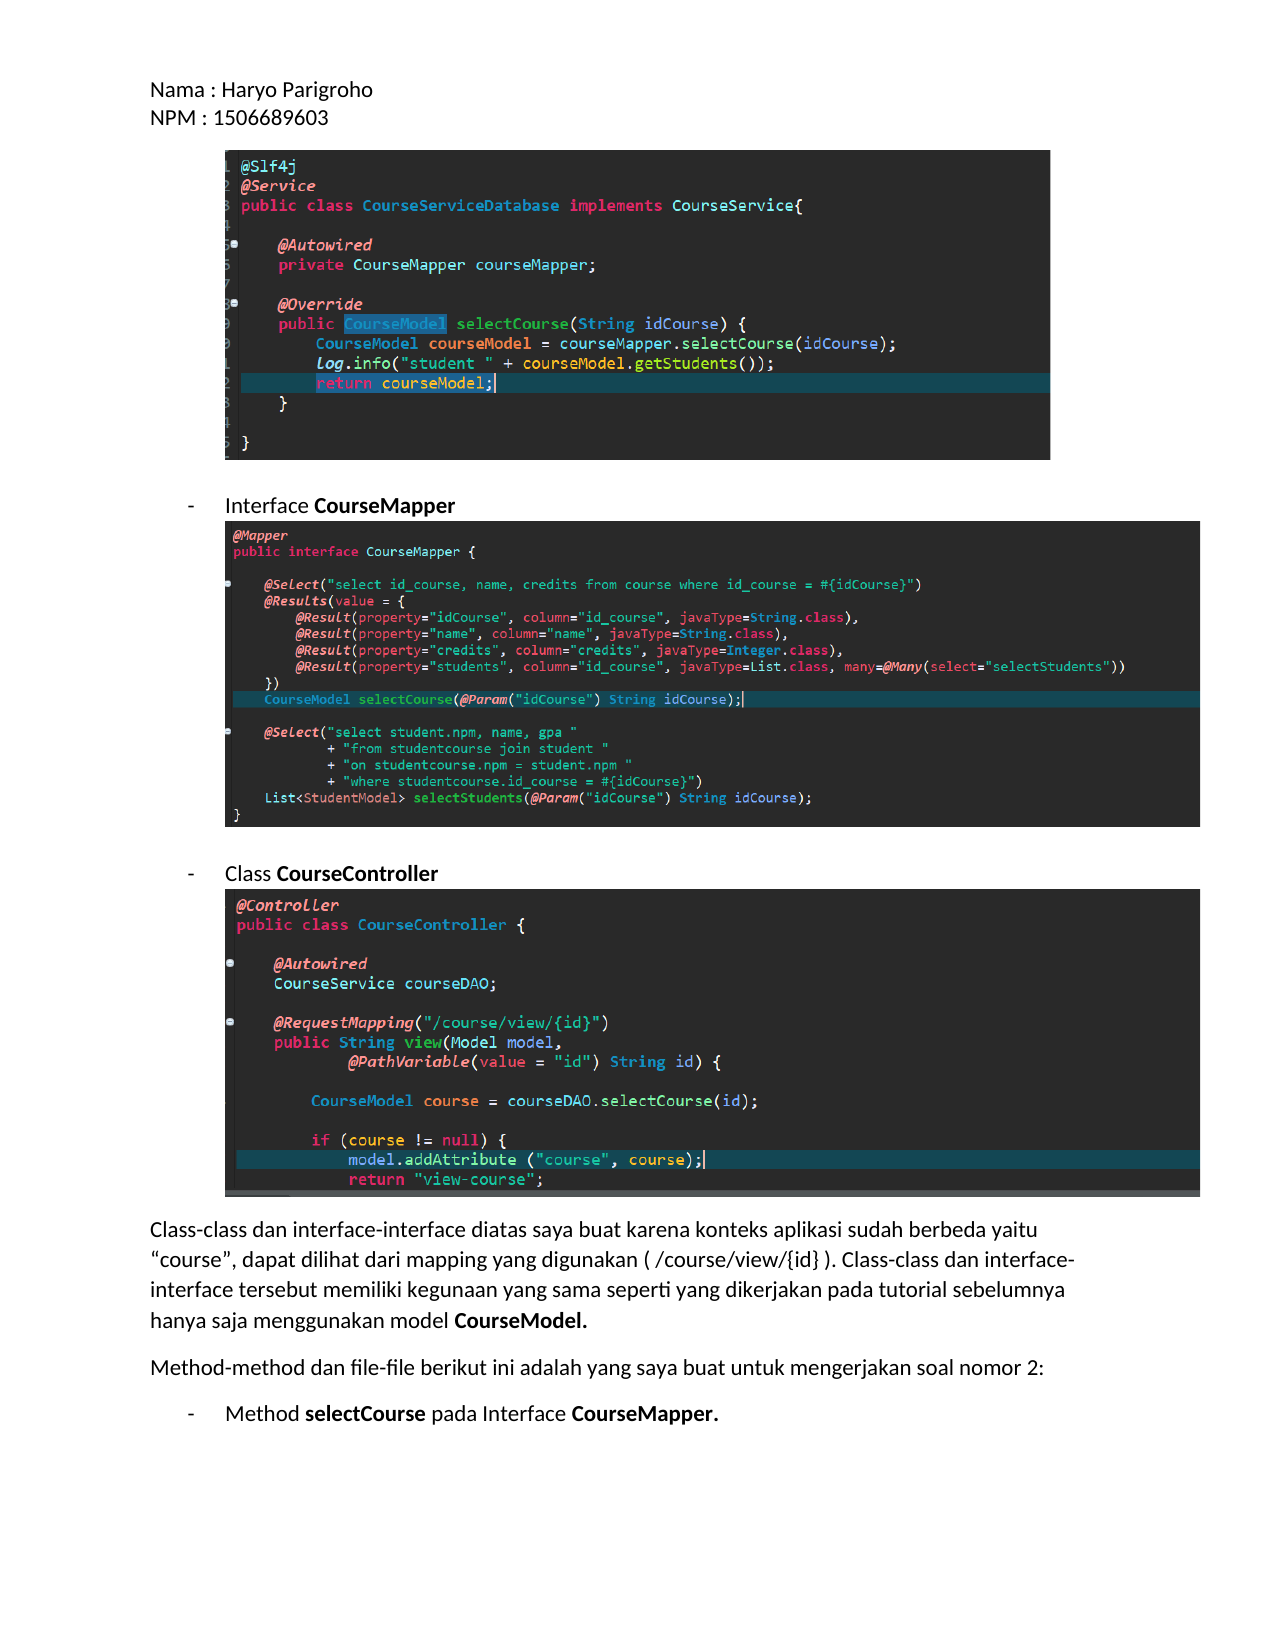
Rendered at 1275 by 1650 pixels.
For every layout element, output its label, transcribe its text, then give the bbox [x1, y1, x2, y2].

picture [225, 889, 1200, 1197]
text Class-class dan interface-interface diatas saya buat karena konteks aplikasi sudah berbeda yaitu “course”, dapat dilihat dari mapping yang digunakan ( /course/view/{id} ). Class-class dan interface-interface tersebut memiliki kegunaan yang sama seperti yang dikerjakan pada tutorial sebelumnya hanya saja menggunakan model CourseModel. [150, 1215, 1125, 1334]
list Class CourseController [187, 859, 1125, 887]
text Method-method dan file-file berikut ini adalah yang saya buat untuk mengerjakan soal nomor 2: [150, 1353, 1125, 1381]
list Method selectCourse pada Interface CourseMapper. [187, 1399, 1125, 1428]
picture [225, 150, 1051, 460]
picture [225, 521, 1200, 827]
list Interface CourseMapper [187, 492, 1125, 519]
